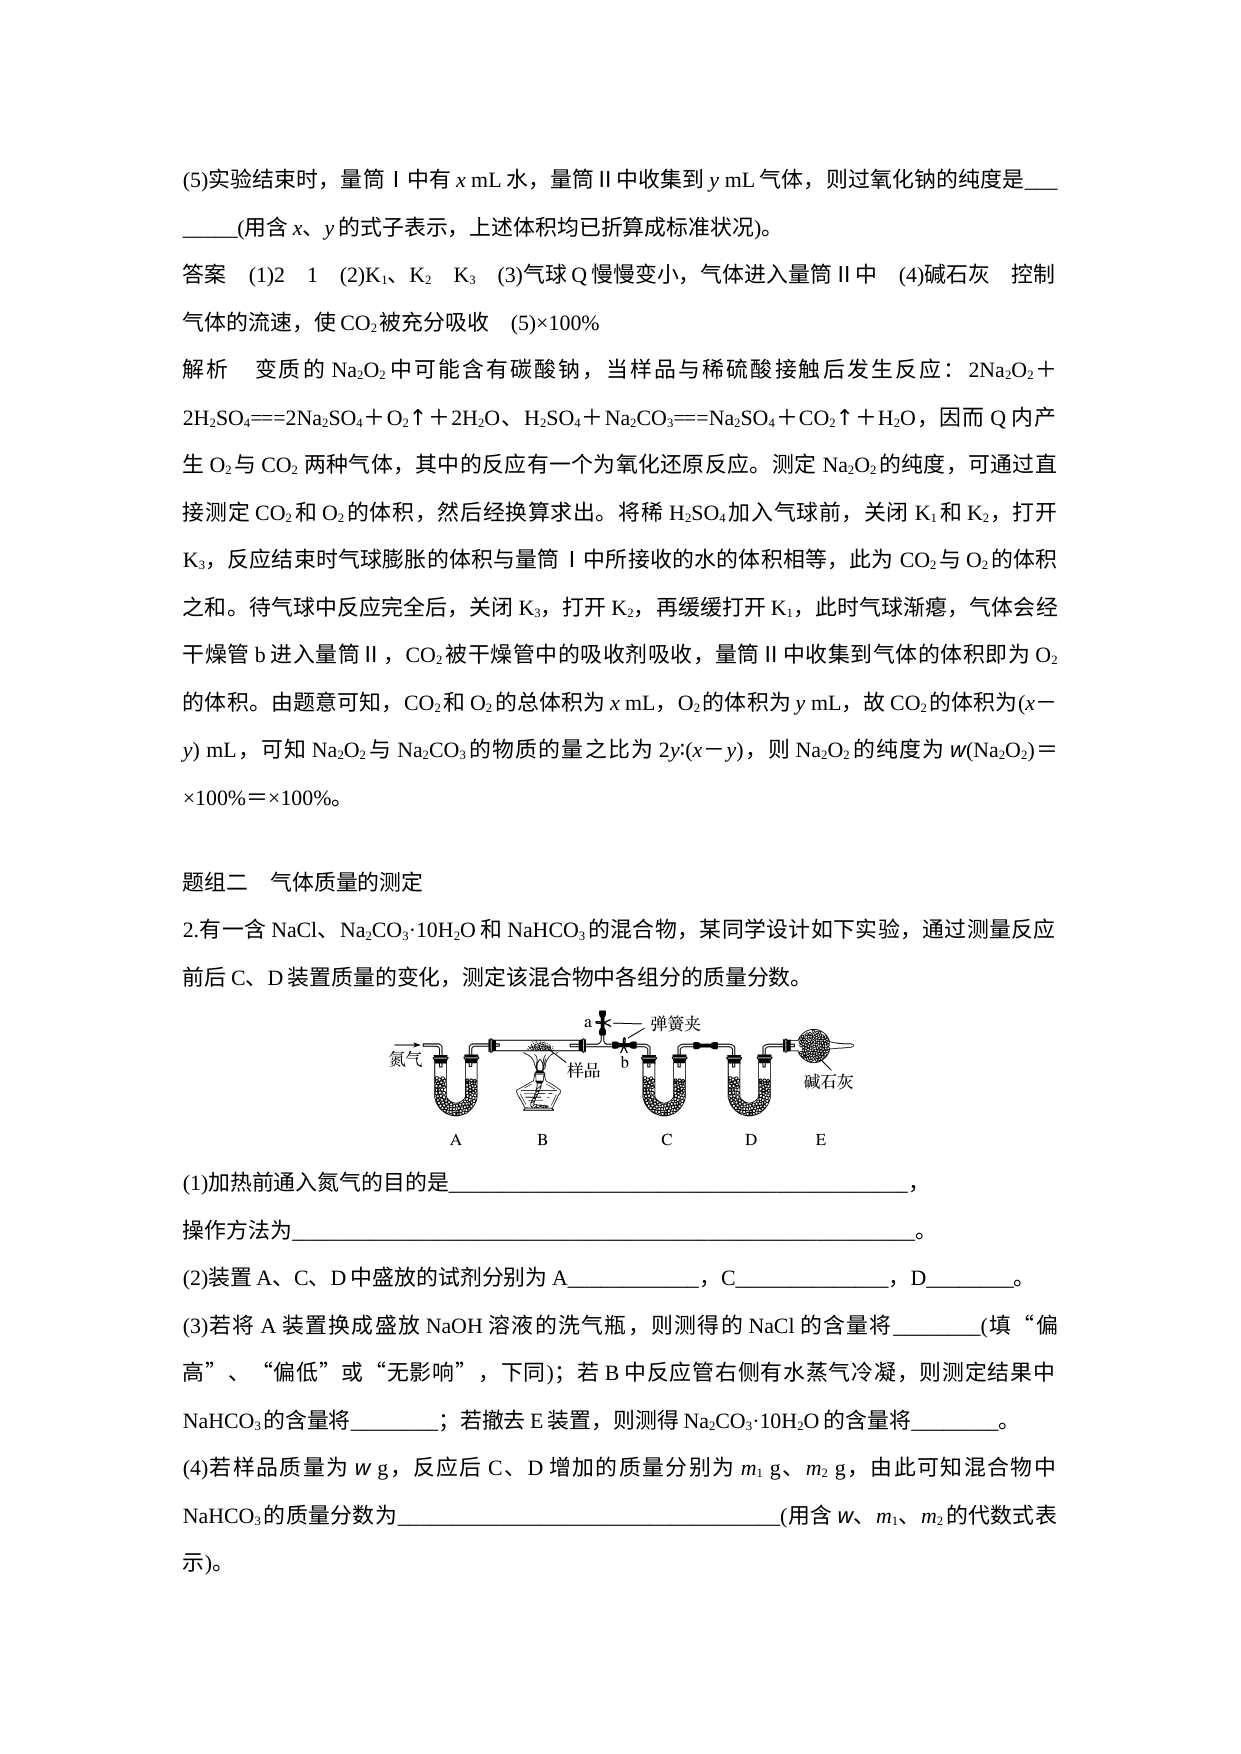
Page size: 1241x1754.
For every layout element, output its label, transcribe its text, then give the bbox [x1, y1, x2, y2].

text 操作方法为_________________________________________________________。 [183, 1213, 1058, 1244]
text (5)实验结束时，量筒Ⅰ中有x mL水，量筒Ⅱ中收集到y mL气体，则过氧化钠的纯度是________(用含x、y的式子表示，上述体积均已折算成标准状况)。 [183, 162, 1058, 241]
text (2)装置A、C、D中盛放的试剂分别为A____________，C______________，D________。 [183, 1260, 1058, 1292]
text 解析 变质的Na2O2中可能含有碳酸钠，当样品与稀硫酸接触后发生反应：2Na2O2＋2H2SO4===2Na2SO4＋O2↑＋2H2O、H2SO4＋Na2CO3===Na2SO4＋CO2↑＋H2O，因而Q内产生O2与CO2 两种气体，其中的反应有一个为氧化还原反应。测定Na2O2的纯度，可通过直接测定CO2和O2的体积，然后经换算求出。将稀H2SO4加入气球前，关闭K1和K2，打开K3，反应结束时气球膨胀的体积与量筒Ⅰ中所接收的水的体积相等，此为CO2与O2的体积之和。待气球中反应完全后，关闭K3，打开K2，再缓缓打开K1，此时气球渐瘪，气体会经干燥管b进入量筒Ⅱ，CO2被干燥管中的吸收剂吸收，量筒Ⅱ中收集到气体的体积即为O2的体积。由题意可知，CO2和O2的总体积为x mL，O2的体积为y mL，故CO2的体积为(x－y) mL，可知Na2O2与Na2CO3的物质的量之比为2y∶(x－y)，则Na2O2的纯度为w(Na2O2)＝×100%＝×100%。 [183, 352, 1058, 811]
picture [385, 1007, 855, 1151]
text (1)加热前通入氮气的目的是__________________________________________， [183, 1165, 1058, 1197]
text 题组二 气体质量的测定 [183, 865, 1058, 897]
text 答案 (1)2 1 (2)K1、K2 K3 (3)气球Q慢慢变小，气体进入量筒Ⅱ中 (4)碱石灰 控制气体的流速，使CO2被充分吸收 (5)×100% [183, 257, 1058, 336]
text (3)若将A装置换成盛放NaOH溶液的洗气瓶，则测得的NaCl的含量将________(填“偏高”、“偏低”或“无影响”，下同)；若B中反应管右侧有水蒸气冷凝，则测定结果中NaHCO3的含量将________；若撤去E装置，则测得Na2CO3·10H2O的含量将________。 [183, 1308, 1058, 1434]
text (4)若样品质量为w g，反应后C、D增加的质量分别为m1 g、m2 g，由此可知混合物中NaHCO3的质量分数为___________________________________(用含w、m1、m2的代数式表示)。 [183, 1450, 1058, 1577]
text 2.有一含NaCl、Na2CO3·10H2O和NaHCO3的混合物，某同学设计如下实验，通过测量反应前后C、D装置质量的变化，测定该混合物中各组分的质量分数。 [183, 912, 1058, 992]
